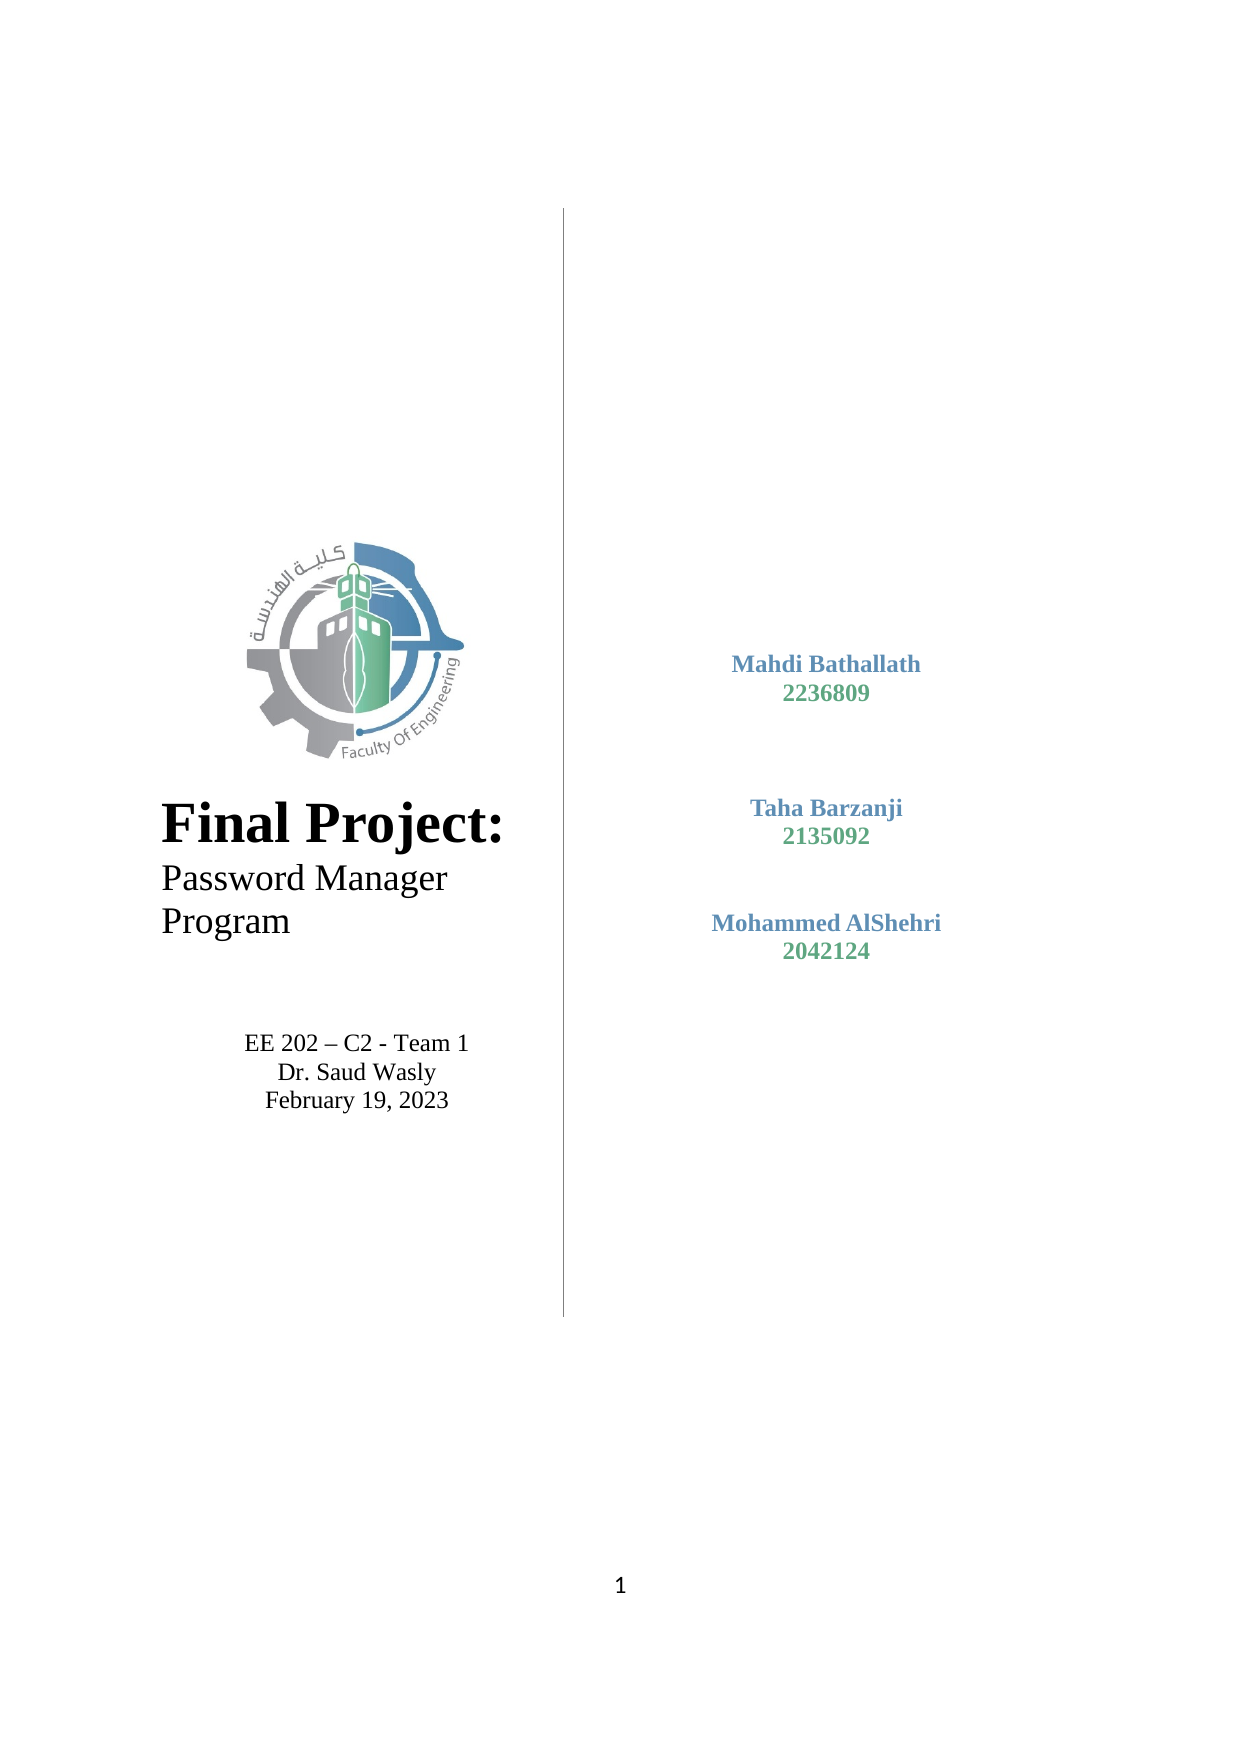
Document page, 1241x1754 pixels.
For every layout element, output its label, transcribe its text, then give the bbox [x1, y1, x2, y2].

picture [219, 514, 494, 789]
table_header Final Project: Password Manager Program EE 202 – C2 - Team 1 Dr. Saud Wasly February 19, 2023 [150, 208, 563, 1317]
table_header Mahdi Bathallath 2236809 Taha Barzanji 2135092 Mohammed AlShehri 2042124 [564, 208, 1089, 1317]
